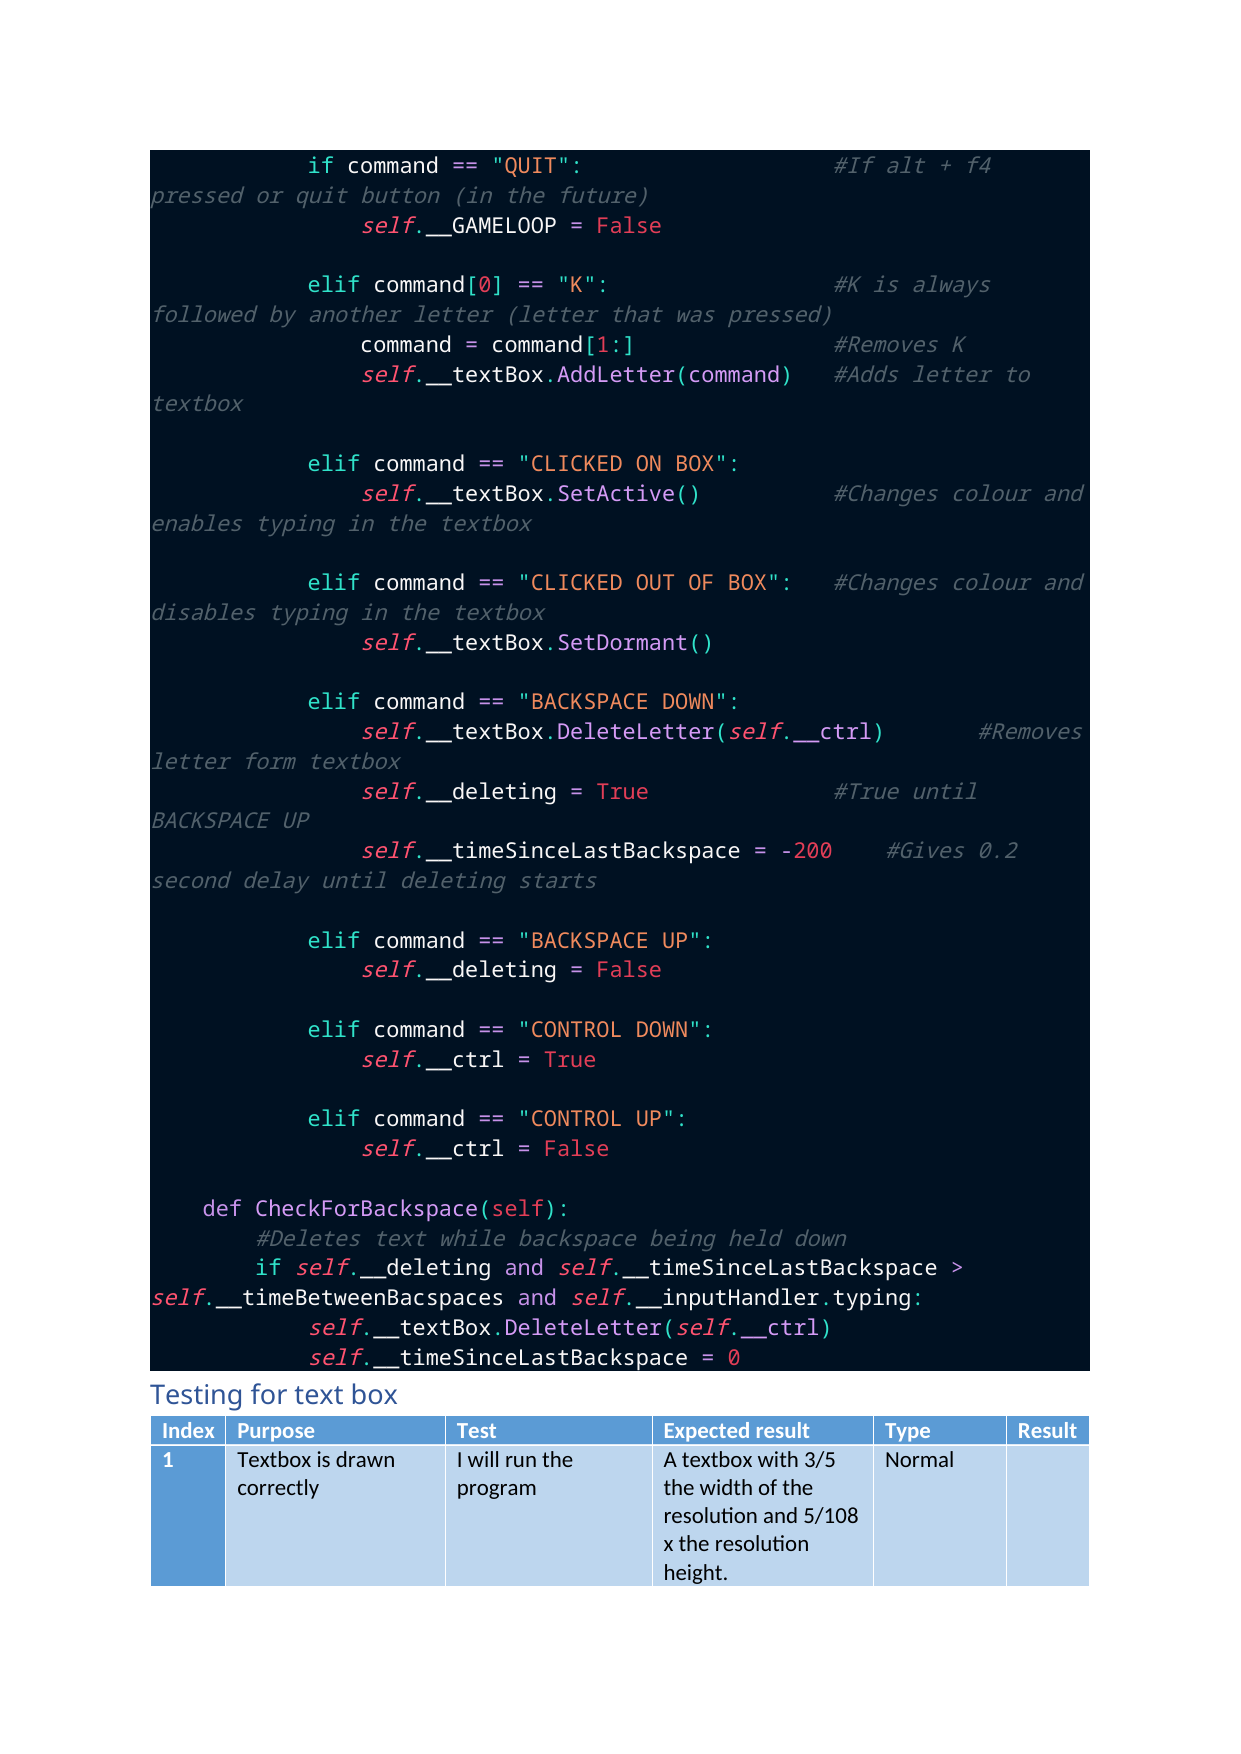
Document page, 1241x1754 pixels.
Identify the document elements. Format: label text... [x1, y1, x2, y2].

text self.__textBox.AddLetter(command) #Adds letter to textbox [150, 358, 1090, 418]
text self.__deleting = False [150, 954, 1090, 984]
table_cell 1 [151, 1446, 225, 1586]
text self.__timeSinceLastBackspace = -200 #Gives 0.2 second delay until deleting starts [150, 835, 1090, 895]
text self.__ctrl = True [150, 1044, 1090, 1073]
subtitle Testing for text box [150, 1376, 1090, 1412]
table_header Type [874, 1416, 1006, 1444]
table_cell [1007, 1446, 1089, 1586]
text def CheckForBackspace(self): [150, 1193, 1090, 1222]
text self.__ctrl = False [150, 1133, 1090, 1163]
text elif command == "CLICKED OUT OF BOX": #Changes colour and disables typing in the textbox [150, 567, 1090, 627]
table_header Expected result [653, 1416, 873, 1444]
table_header Purpose [226, 1416, 445, 1444]
table_header Result [1007, 1416, 1089, 1444]
text if self.__deleting and self.__timeSinceLastBackspace > self.__timeBetweenBacspaces and self.__inputHandler.typing: [150, 1252, 1090, 1312]
text elif command == "BACKSPACE UP": [150, 924, 1090, 954]
text command = command[1:] #Removes K [150, 329, 1090, 358]
text self.__textBox.SetActive() #Changes colour and enables typing in the textbox [150, 478, 1090, 537]
table_cell A textbox with 3/5 the width of the resolution and 5/108 x the resolution height. [653, 1446, 873, 1586]
table_cell Normal [874, 1446, 1006, 1586]
text self.__timeSinceLastBackspace = 0 [150, 1342, 1090, 1371]
table_header Index [151, 1416, 225, 1444]
text self.__textBox.SetDormant() [150, 627, 1090, 656]
text elif command == "CLICKED ON BOX": [150, 448, 1090, 478]
text elif command == "BACKSPACE DOWN": [150, 686, 1090, 716]
table_header Test [446, 1416, 652, 1444]
text self.__textBox.DeleteLetter(self.__ctrl) [150, 1312, 1090, 1342]
text self.__deleting = True #True until BACKSPACE UP [150, 776, 1090, 835]
text self.__GAMELOOP = False [150, 209, 1090, 239]
table_cell Textbox is drawn correctly [226, 1446, 445, 1586]
text if command == "QUIT": #If alt + f4 pressed or quit button (in the future) [150, 150, 1090, 209]
text self.__textBox.DeleteLetter(self.__ctrl) #Removes letter form textbox [150, 716, 1090, 776]
text elif command == "CONTROL DOWN": [150, 1014, 1090, 1044]
text #Deletes text while backspace being held down [150, 1222, 1090, 1252]
text elif command == "CONTROL UP": [150, 1103, 1090, 1133]
text elif command[0] == "K": #K is always followed by another letter (letter that was pressed) [150, 269, 1090, 329]
table_cell I will run the program [446, 1446, 652, 1586]
